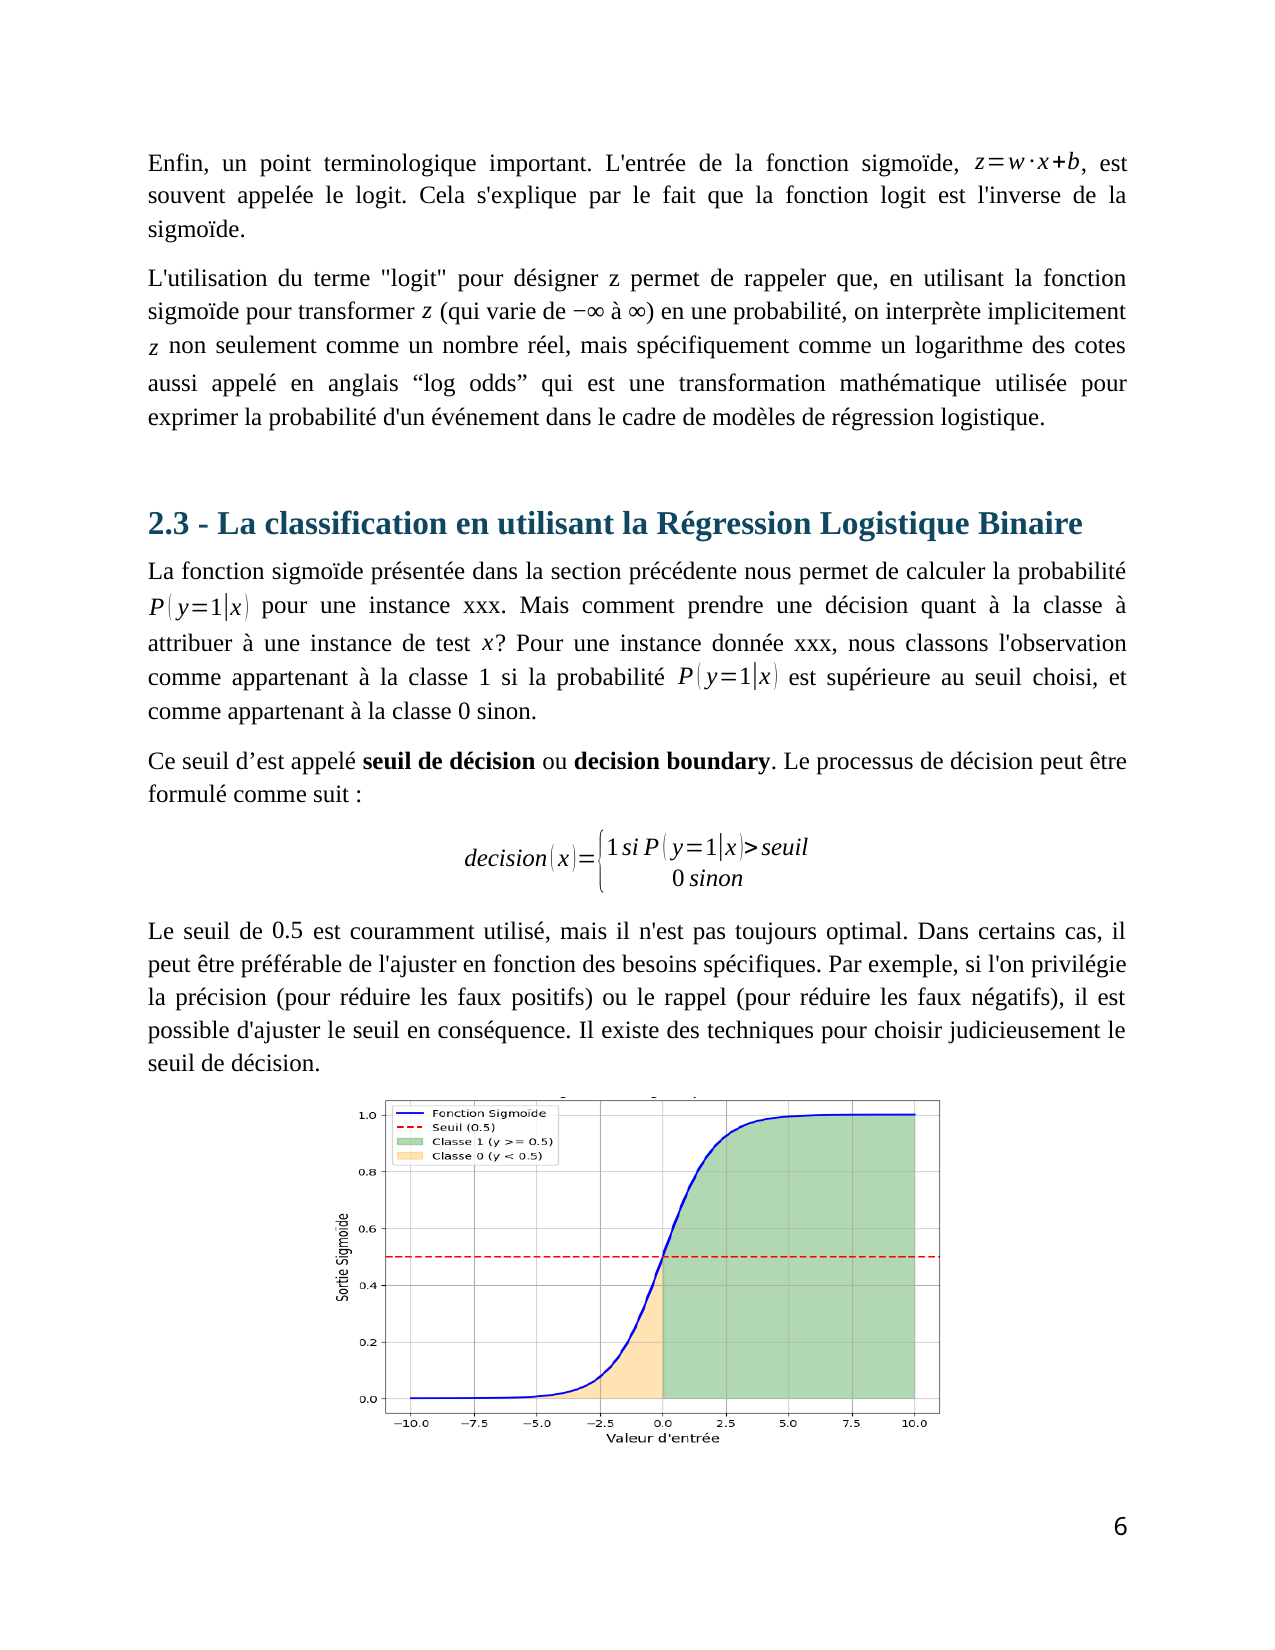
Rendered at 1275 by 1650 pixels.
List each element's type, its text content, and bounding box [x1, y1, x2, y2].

text Enfin, un point terminologique important. L'entrée de la fonction sigmoïde, , est souvent appelée le logit. Cela s'explique par le fait que la fonction logit est l'inverse de la sigmoïde. [148, 148, 1127, 242]
text Ce seuil d’est appelé seuil de décision ou decision boundary. Le processus de décision peut être formulé comme suit : [148, 746, 1127, 808]
text L'utilisation du terme "logit" pour désigner z permet de rappeler que, en utilisant la fonction sigmoïde pour transformer (qui varie de −∞ à ∞) en une probabilité, on interprète implicitement non seulement comme un nombre réel, mais spécifiquement comme un logarithme des cotes aussi appelé en anglais “log odds” qui est une transformation mathématique utilisée pour exprimer la probabilité d'un événement dans le cadre de modèles de régression logistique. [148, 263, 1127, 430]
text Le seuil de est couramment utilisé, mais il n'est pas toujours optimal. Dans certains cas, il peut être préférable de l'ajuster en fonction des besoins spécifiques. Par exemple, si l'on privilégie la précision (pour réduire les faux positifs) ou le rappel (pour réduire les faux négatifs), il est possible d'ajuster le seuil en conséquence. Il existe des techniques pour choisir judicieusement le seuil de décision. [148, 916, 1127, 1077]
picture [327, 1097, 948, 1451]
subtitle 2.3 - La classification en utilisant la Régression Logistique Binaire [148, 504, 1127, 542]
text La fonction sigmoïde présentée dans la section précédente nous permet de calculer la probabilité pour une instance xxx. Mais comment prendre une décision quant à la classe à attribuer à une instance de test ? Pour une instance donnée xxx, nous classons l'observation comme appartenant à la classe 1 si la probabilité est supérieure au seuil choisi, et comme appartenant à la classe 0 sinon. [148, 556, 1127, 725]
